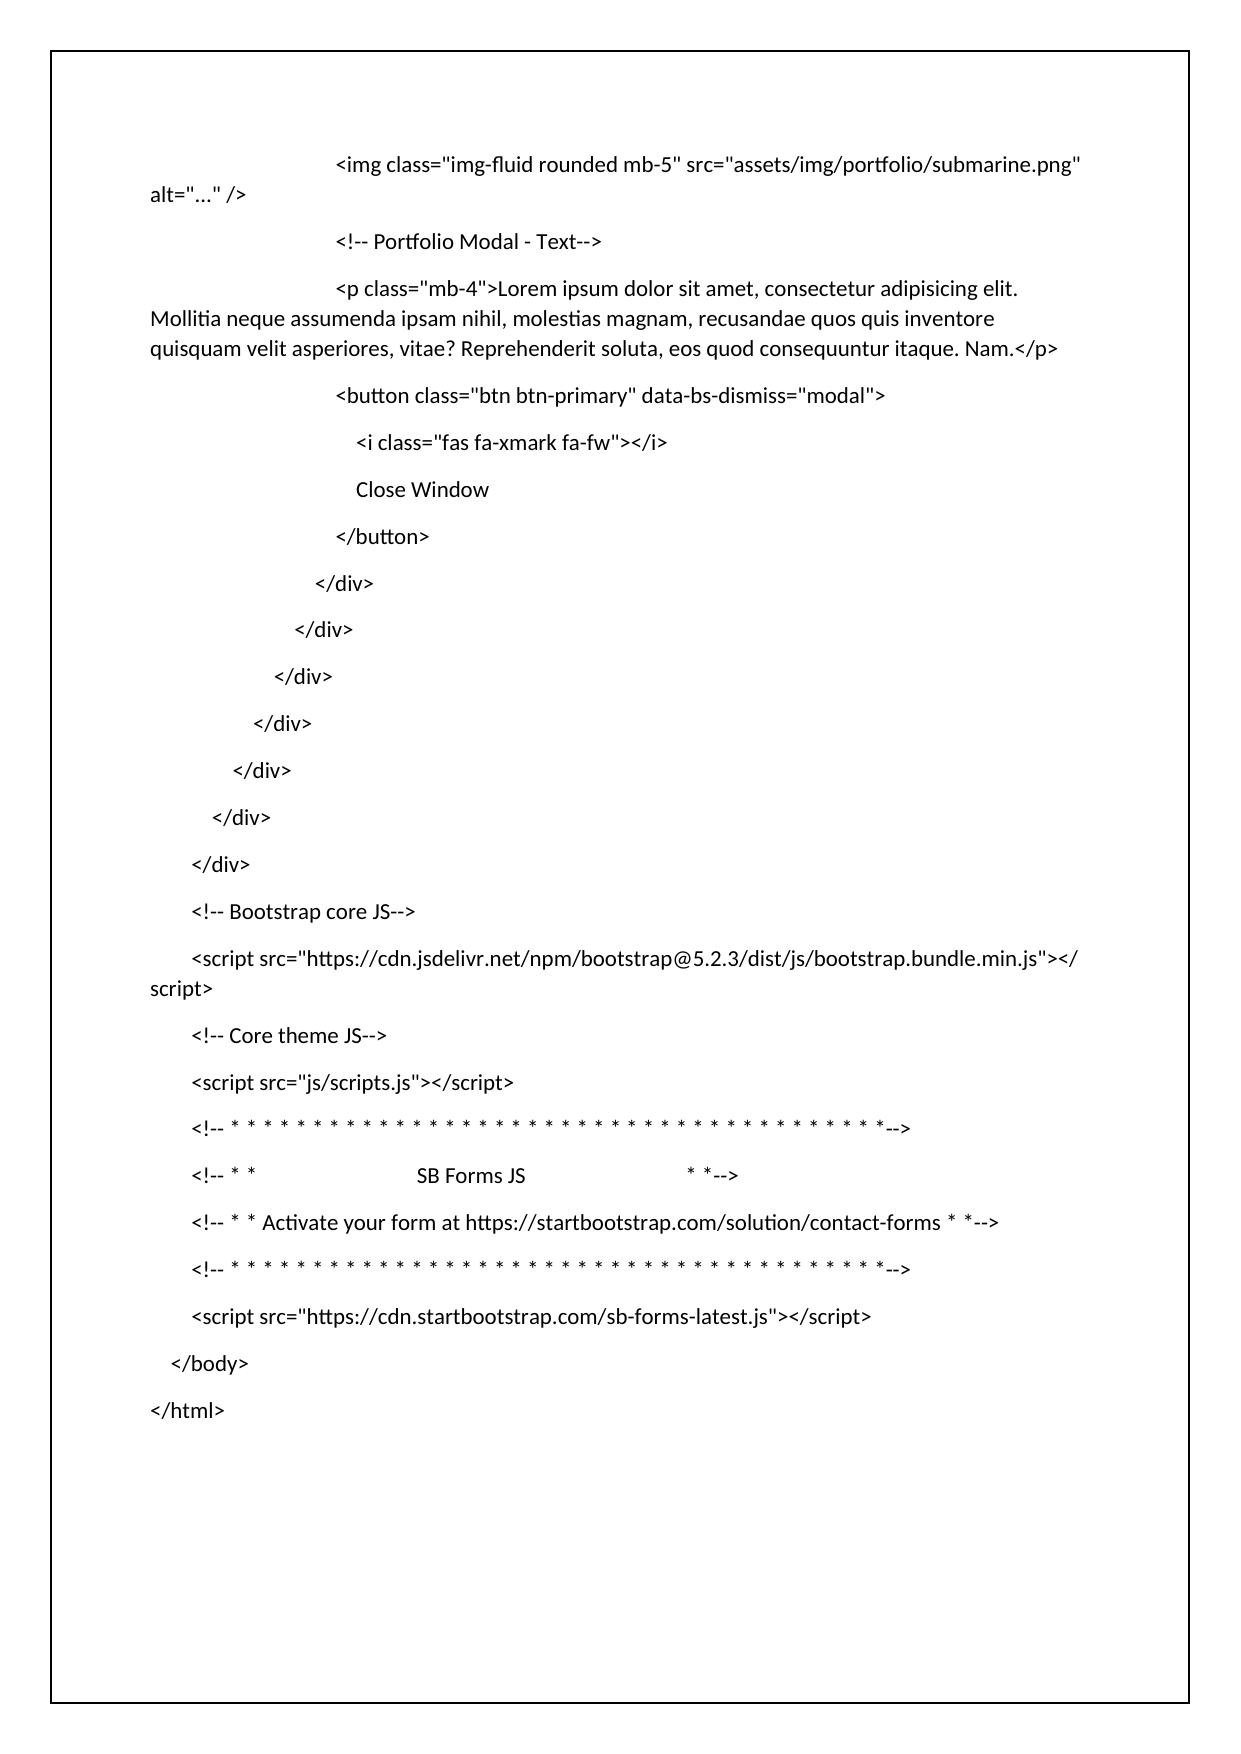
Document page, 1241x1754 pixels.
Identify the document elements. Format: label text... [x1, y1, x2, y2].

text </div> [150, 662, 1090, 691]
text <i class="fas fa-xmark fa-fw"></i> [150, 428, 1090, 456]
text </body> [150, 1349, 1090, 1377]
text <p class="mb-4">Lorem ipsum dolor sit amet, consectetur adipisicing elit. Mollitia neque assumenda ipsam nihil, molestias magnam, recusandae quos quis inventore quisquam velit asperiores, vitae? Reprehenderit soluta, eos quod consequuntur itaque. Nam.</p> [150, 274, 1090, 362]
text </div> [150, 616, 1090, 644]
text <!-- * * Activate your form at https://startbootstrap.com/solution/contact-forms * *--> [150, 1208, 1090, 1236]
text <!-- * * SB Forms JS * *--> [150, 1161, 1090, 1189]
text <!-- * * * * * * * * * * * * * * * * * * * * * * * * * * * * * * * * * * * * * * * *--> [150, 1114, 1090, 1143]
text Close Window [150, 475, 1090, 503]
text </div> [150, 803, 1090, 831]
text <!-- Portfolio Modal - Text--> [150, 227, 1090, 255]
text </div> [150, 569, 1090, 597]
text <img class="img-fluid rounded mb-5" src="assets/img/portfolio/submarine.png" alt="..." /> [150, 150, 1090, 208]
text </div> [150, 709, 1090, 737]
text <button class="btn btn-primary" data-bs-dismiss="modal"> [150, 381, 1090, 409]
text <script src="js/scripts.js"></script> [150, 1068, 1090, 1096]
text <script src="https://cdn.jsdelivr.net/npm/bootstrap@5.2.3/dist/js/bootstrap.bundle.min.js"></script> [150, 944, 1090, 1002]
text <!-- Bootstrap core JS--> [150, 897, 1090, 925]
text <!-- * * * * * * * * * * * * * * * * * * * * * * * * * * * * * * * * * * * * * * * *--> [150, 1255, 1090, 1283]
text <!-- Core theme JS--> [150, 1021, 1090, 1049]
text <script src="https://cdn.startbootstrap.com/sb-forms-latest.js"></script> [150, 1302, 1090, 1330]
text </html> [150, 1396, 1090, 1424]
text </div> [150, 756, 1090, 784]
text </div> [150, 850, 1090, 878]
text </button> [150, 522, 1090, 550]
